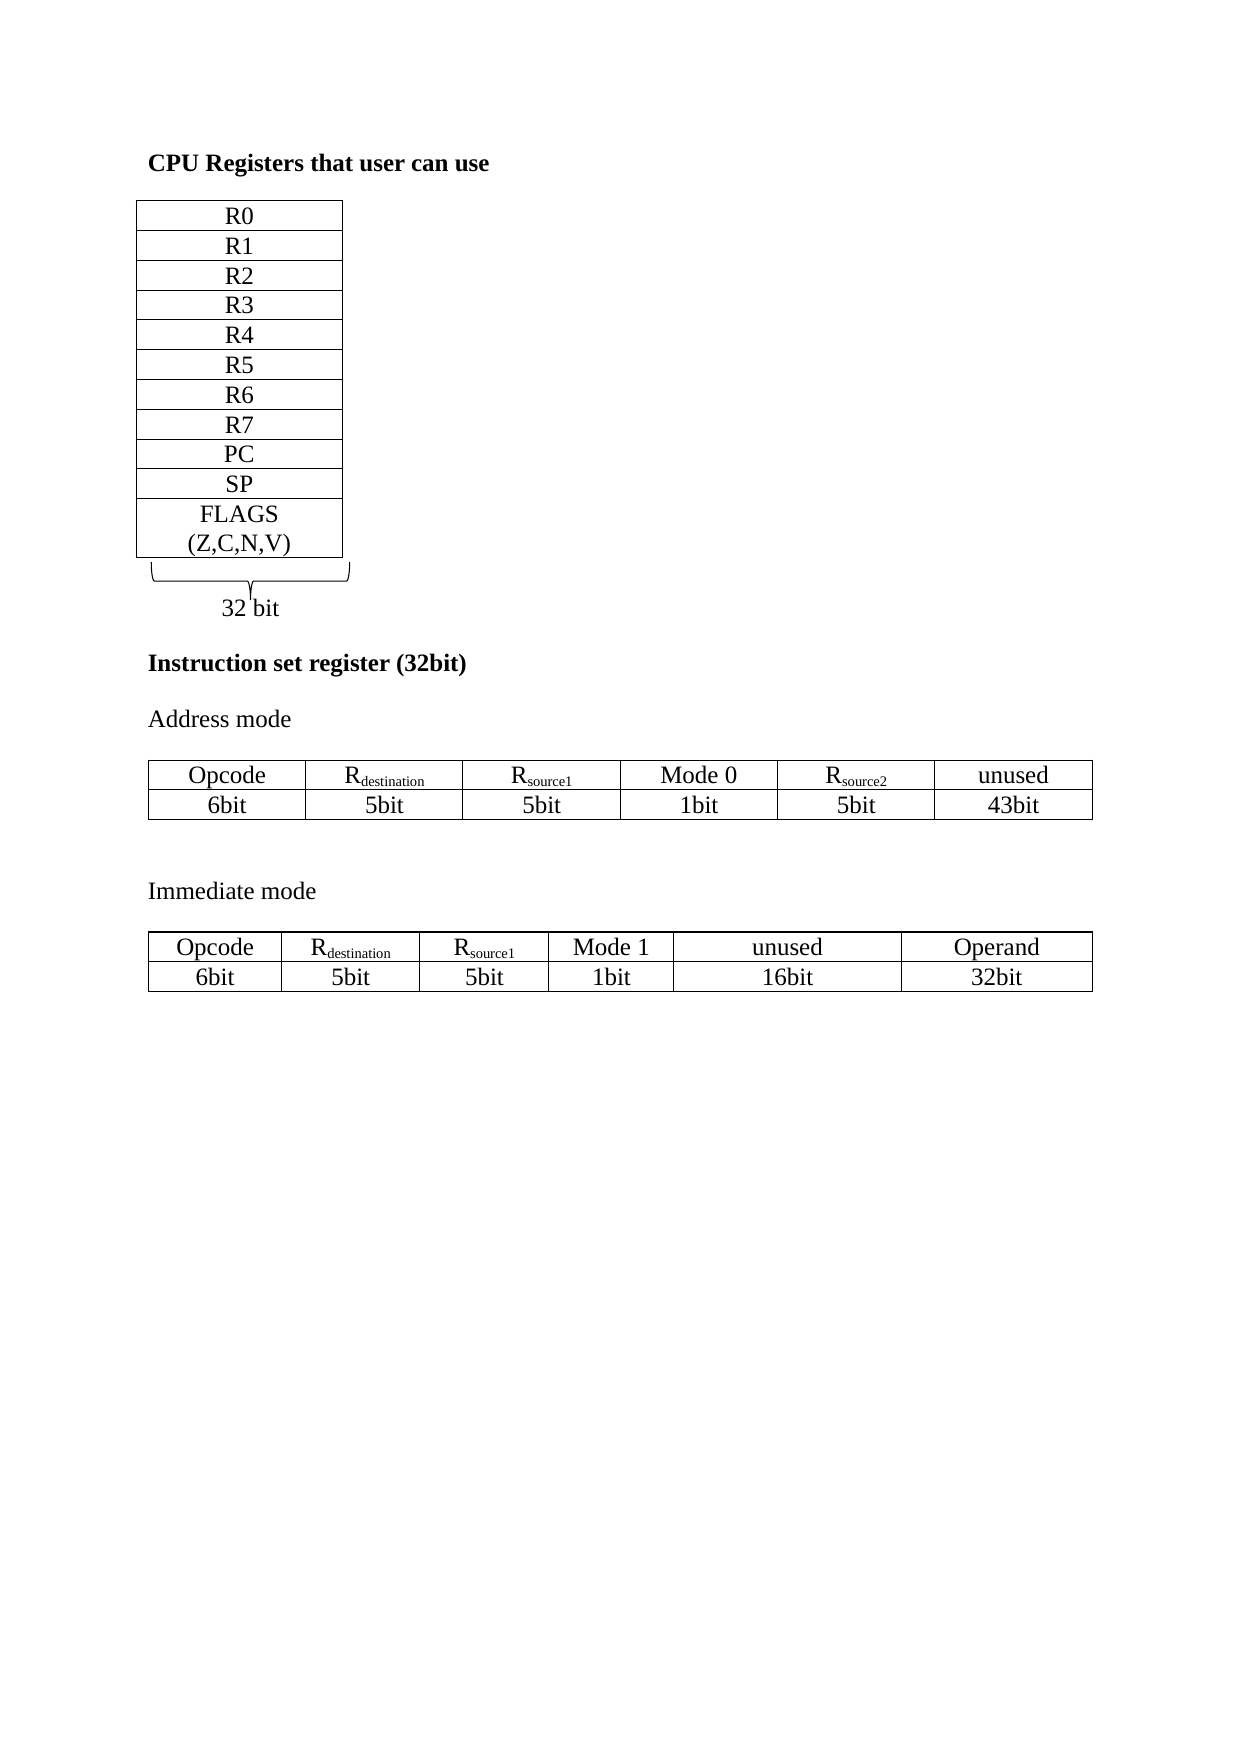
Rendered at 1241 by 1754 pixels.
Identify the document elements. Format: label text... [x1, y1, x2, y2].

table_header Operand [902, 933, 1092, 961]
table_header unused [935, 761, 1092, 789]
table_cell 5bit [306, 790, 462, 819]
text 32 bit [148, 593, 1092, 621]
table_cell R6 [137, 380, 342, 409]
table_header Rsource2 [778, 761, 934, 789]
table_cell 5bit [420, 962, 548, 991]
table_cell 16bit [674, 962, 901, 991]
table_cell PC [137, 440, 342, 468]
text Instruction set register (32bit) [148, 648, 1092, 677]
table_cell 6bit [149, 790, 305, 819]
table_cell R2 [137, 261, 342, 289]
text Address mode [148, 704, 1092, 733]
table_cell 5bit [778, 790, 934, 819]
table_cell R3 [137, 291, 342, 319]
text Immediate mode [148, 876, 1092, 904]
table_cell FLAGS (Z,C,N,V) [137, 499, 342, 557]
table_cell 5bit [282, 962, 419, 991]
text CPU Registers that user can use [148, 148, 1092, 176]
table_cell R1 [137, 231, 342, 260]
table_header Opcode [149, 933, 281, 961]
table_header unused [674, 933, 901, 961]
table_header Rdestination [306, 761, 462, 789]
table_cell 5bit [463, 790, 620, 819]
table_cell R4 [137, 320, 342, 349]
table_header Rsource1 [463, 761, 620, 789]
table_cell 32bit [902, 962, 1092, 991]
table_header R0 [137, 201, 342, 230]
table_cell 1bit [549, 962, 673, 991]
table_header Mode 0 [621, 761, 777, 789]
table_cell 6bit [149, 962, 281, 991]
table_header Rdestination [282, 933, 419, 961]
table_cell 43bit [935, 790, 1092, 819]
table_cell SP [137, 469, 342, 498]
table_cell R7 [137, 410, 342, 438]
table_header Rsource1 [420, 933, 548, 961]
table_cell 1bit [621, 790, 777, 819]
table_cell R5 [137, 350, 342, 379]
table_header Mode 1 [549, 933, 673, 961]
table_header Opcode [149, 761, 305, 789]
